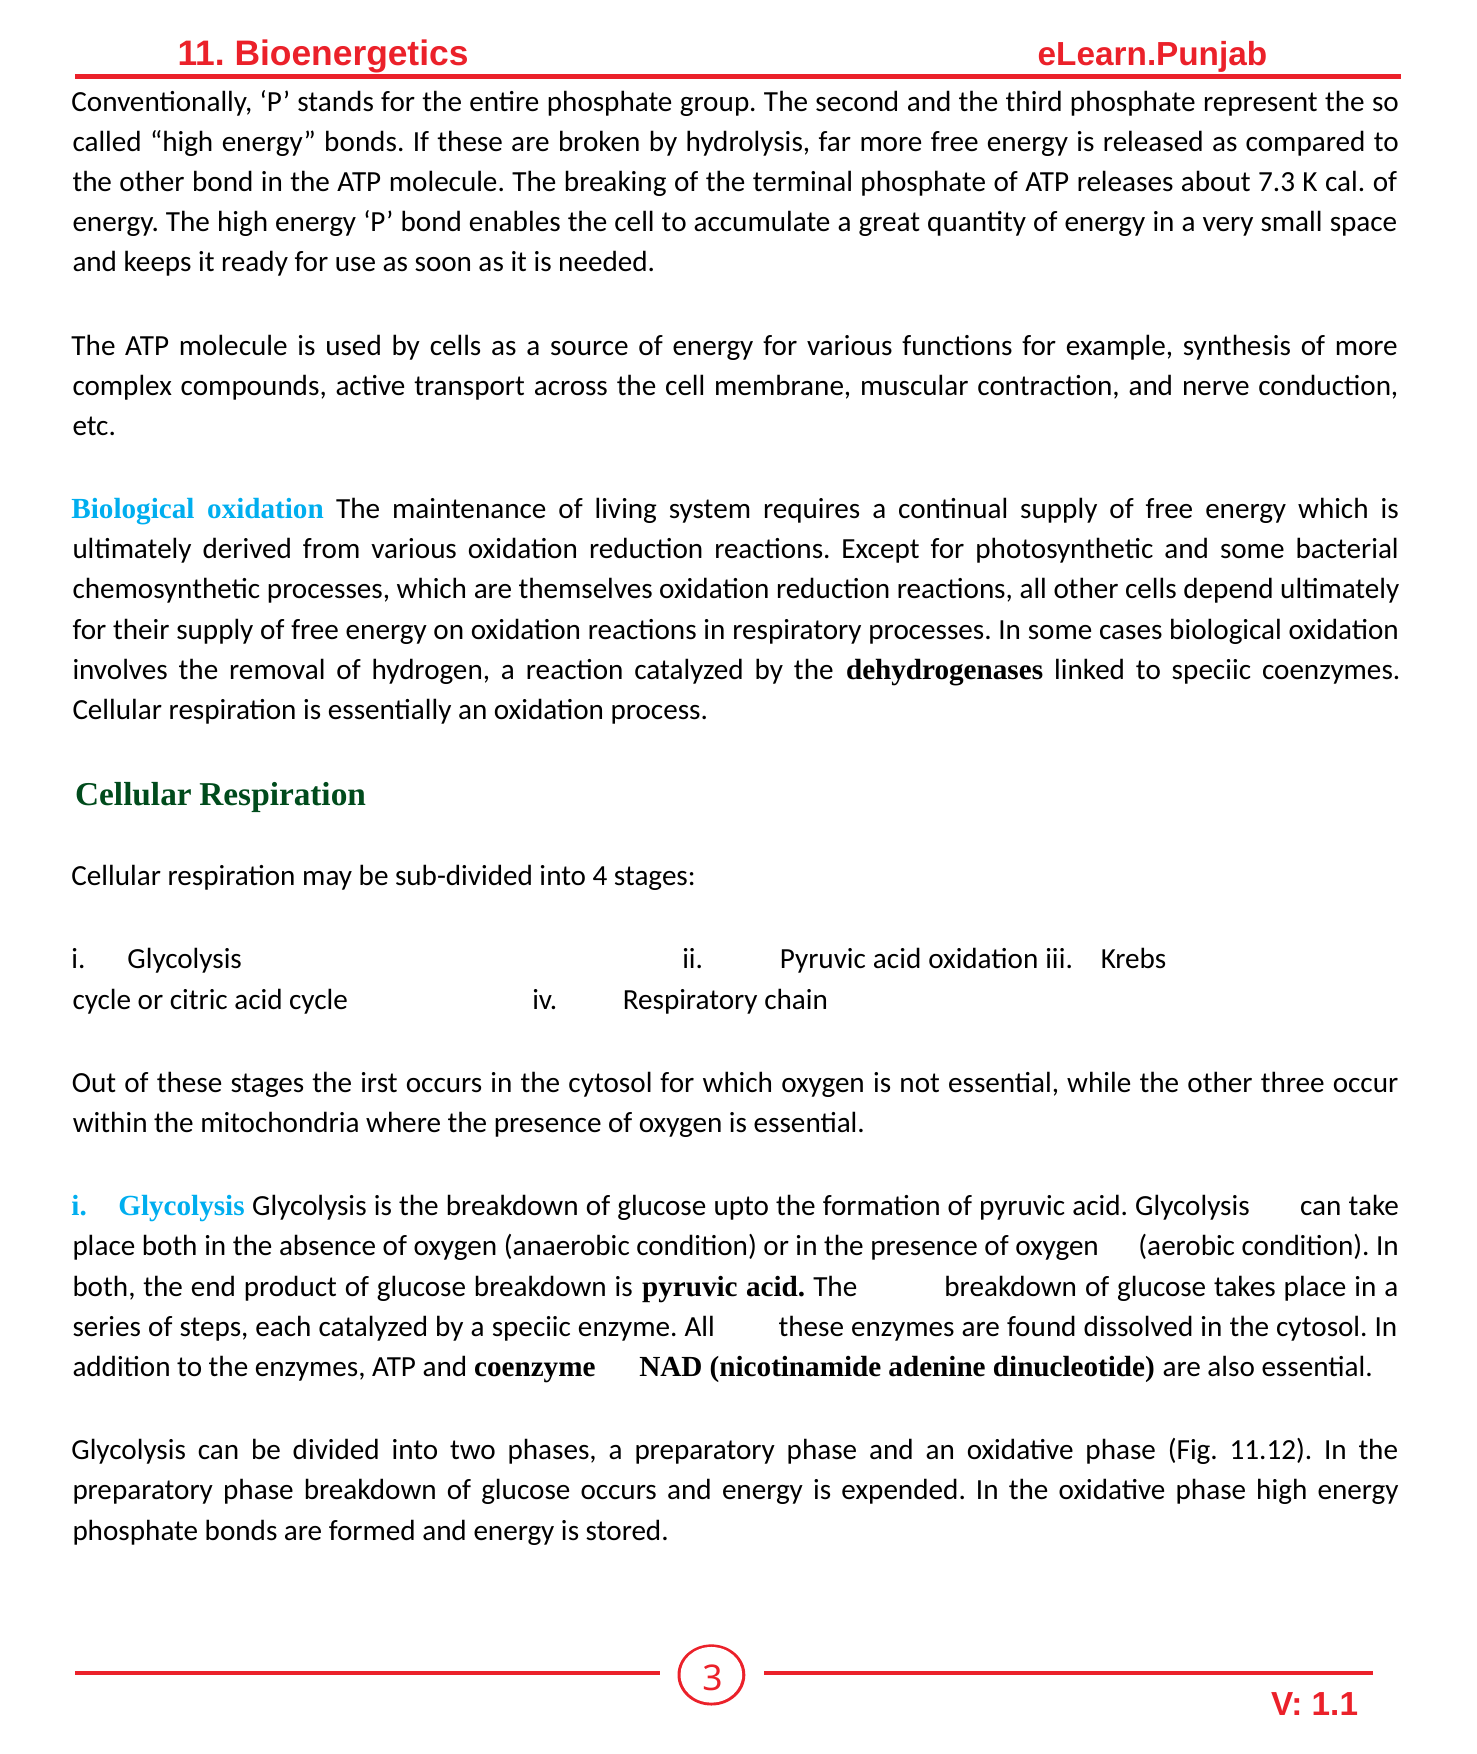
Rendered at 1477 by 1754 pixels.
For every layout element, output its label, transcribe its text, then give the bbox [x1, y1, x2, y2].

text Biological oxidation The maintenance of living system requires a continual supply of free energy which is ultimately derived from various oxidation reduction reactions. Except for photosynthetic and some bacterial chemosynthetic processes, which are themselves oxidation reduction reactions, all other cells depend ultimately for their supply of free energy on oxidation reactions in respiratory processes. In some cases biological oxidation involves the removal of hydrogen, a reaction catalyzed by the dehydrogenases linked to speciic coenzymes. Cellular respiration is essentially an oxidation process. [71, 490, 1400, 727]
text The ATP molecule is used by cells as a source of energy for various functions for example, synthesis of more complex compounds, active transport across the cell membrane, muscular contraction, and nerve conduction, etc. [71, 327, 1400, 443]
text Glycolysis can be divided into two phases, a preparatory phase and an oxidative phase (Fig. 11.12). In the preparatory phase breakdown of glucose occurs and energy is expended. In the oxidative phase high energy phosphate bonds are formed and energy is stored. [71, 1431, 1400, 1547]
text i. Glycolysis ii. Pyruvic acid oxidation iii. Krebs cycle or citric acid cycle iv. Respiratory chain [71, 941, 1177, 1016]
text Cellular respiration may be sub-divided into 4 stages: [71, 857, 1400, 893]
text Conventionally, ‘P’ stands for the entire phosphate group. The second and the third phosphate represent the so called “high energy” bonds. If these are broken by hydrolysis, far more free energy is released as compared to the other bond in the ATP molecule. The breaking of the terminal phosphate of ATP releases about 7.3 K cal. of energy. The high energy ‘P’ bond enables the cell to accumulate a great quantity of energy in a very small space and keeps it ready for use as soon as it is needed. [71, 83, 1400, 279]
text i. Glycolysis Glycolysis is the breakdown of glucose upto the formation of pyruvic acid. Glycolysis can take place both in the absence of oxygen (anaerobic condition) or in the presence of oxygen (aerobic condition). In both, the end product of glucose breakdown is pyruvic acid. The breakdown of glucose takes place in a series of steps, each catalyzed by a speciic enzyme. All these enzymes are found dissolved in the cytosol. In addition to the enzymes, ATP and coenzyme NAD (nicotinamide adenine dinucleotide) are also essential. [71, 1187, 1400, 1384]
text Cellular Respiration [75, 774, 1402, 813]
text Out of these stages the irst occurs in the cytosol for which oxygen is not essential, while the other three occur within the mitochondria where the presence of oxygen is essential. [72, 1064, 1400, 1140]
